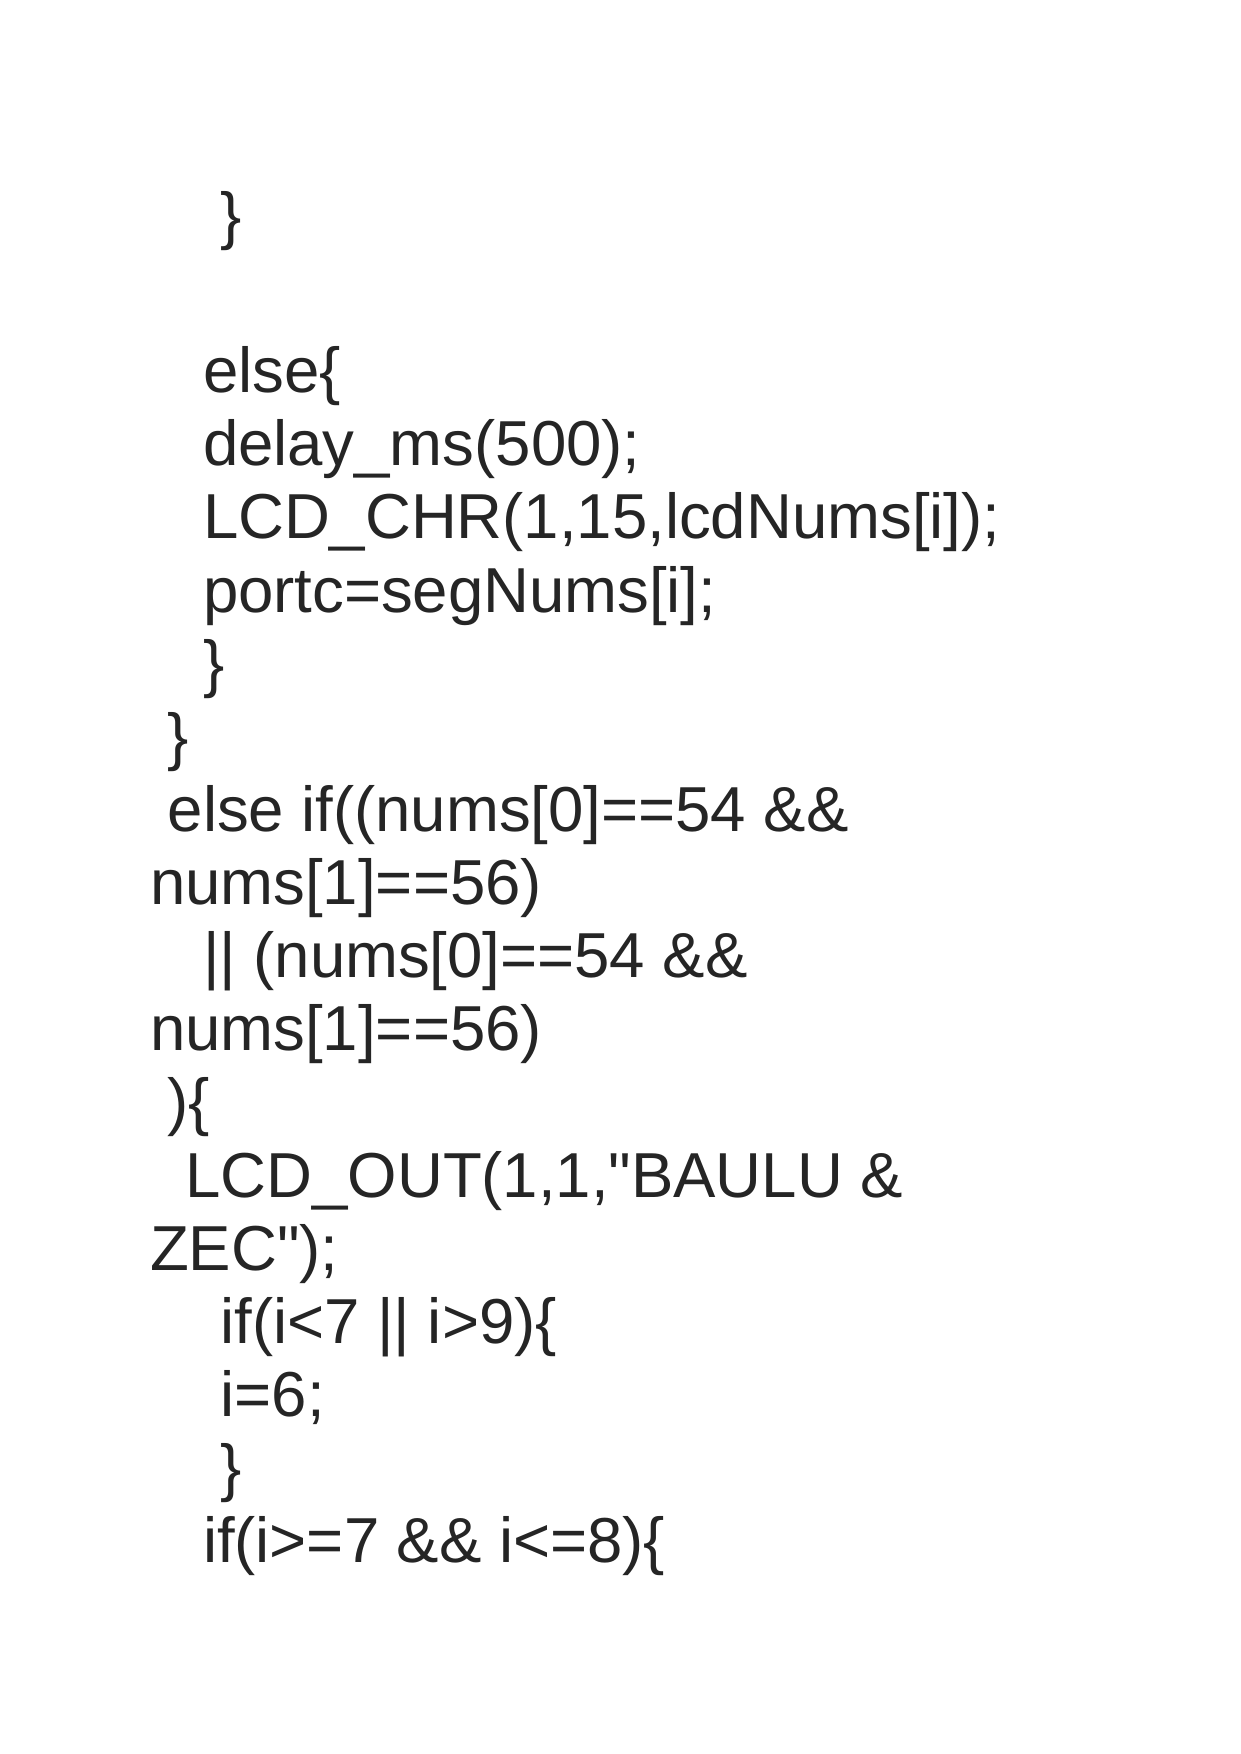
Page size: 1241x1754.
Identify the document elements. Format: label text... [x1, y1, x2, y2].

text } [150, 632, 1090, 705]
text else if((nums[0]==54 && nums[1]==56) [150, 778, 1090, 924]
text LCD_CHR(1,15,lcdNums[i]); [150, 485, 1090, 558]
text portc=segNums[i]; [150, 558, 1090, 632]
text || (nums[0]==54 && nums[1]==56) [150, 924, 1090, 1070]
text if(i>=7 && i<=8){ [150, 1509, 1090, 1582]
text ){ [150, 1070, 1090, 1143]
text if(i<7 || i>9){ [150, 1290, 1090, 1363]
text else{ [150, 339, 1090, 412]
text LCD_OUT(1,1,"BAULU & ZEC"); [150, 1143, 1090, 1290]
text i=6; [150, 1363, 1090, 1436]
text } [150, 184, 1090, 257]
text } [150, 1436, 1090, 1509]
text delay_ms(500); [150, 412, 1090, 485]
text } [150, 705, 1090, 778]
